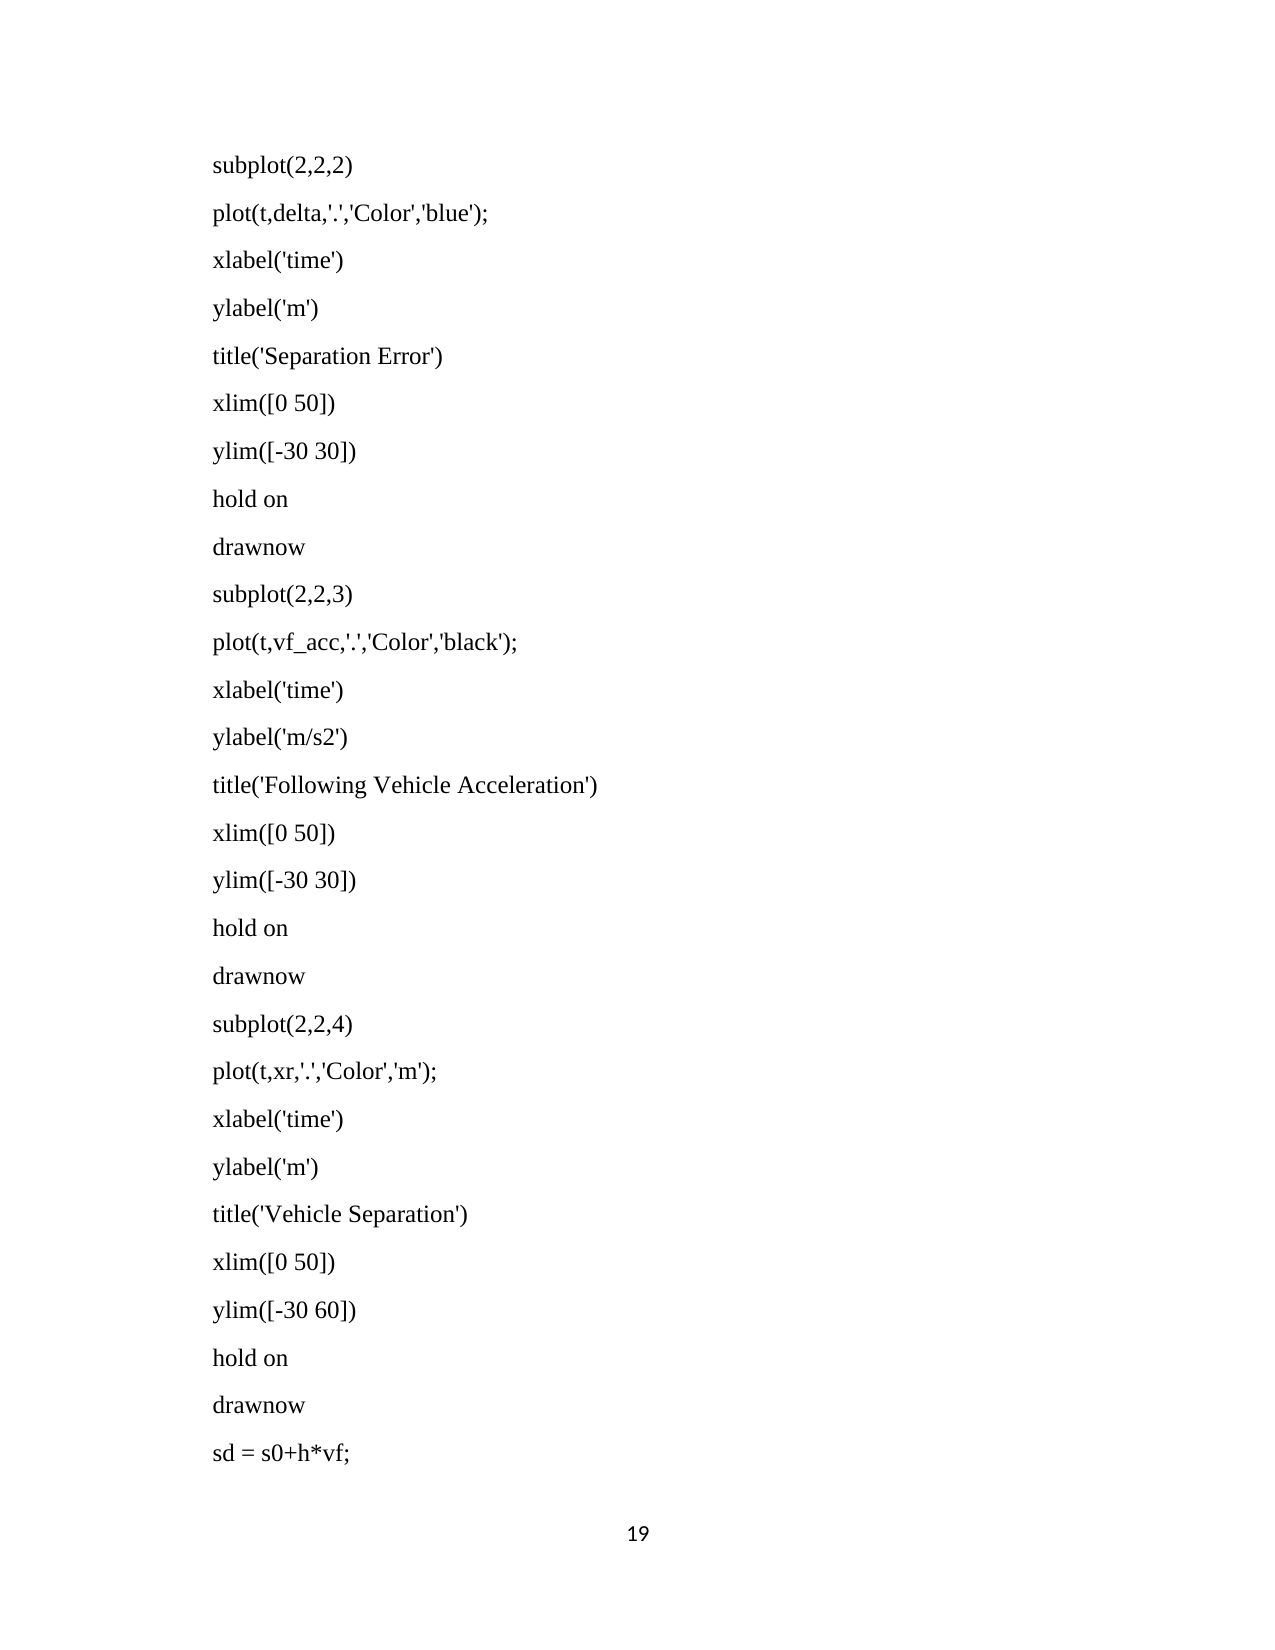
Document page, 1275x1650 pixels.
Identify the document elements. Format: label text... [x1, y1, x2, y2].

text hold on [187, 1343, 1125, 1371]
text ylim([-30 60]) [187, 1295, 1125, 1324]
text hold on [187, 484, 1125, 513]
text ylabel('m') [187, 293, 1125, 322]
text ylim([-30 30]) [187, 866, 1125, 894]
text drawnow [187, 532, 1125, 560]
text subplot(2,2,3) [187, 579, 1125, 608]
text xlim([0 50]) [187, 388, 1125, 417]
text drawnow [187, 961, 1125, 990]
text ylabel('m') [187, 1152, 1125, 1181]
text xlabel('time') [187, 1104, 1125, 1133]
text plot(t,xr,'.','Color','m'); [187, 1056, 1125, 1085]
text xlabel('time') [187, 245, 1125, 274]
text title('Vehicle Separation') [187, 1199, 1125, 1228]
text xlim([0 50]) [187, 818, 1125, 847]
text plot(t,delta,'.','Color','blue'); [187, 198, 1125, 226]
text plot(t,vf_acc,'.','Color','black'); [187, 627, 1125, 656]
text ylim([-30 30]) [187, 436, 1125, 465]
text title('Separation Error') [187, 341, 1125, 369]
text ylabel('m/s2') [187, 722, 1125, 751]
text subplot(2,2,4) [187, 1009, 1125, 1037]
text title('Following Vehicle Acceleration') [187, 770, 1125, 799]
text drawnow [187, 1390, 1125, 1419]
text hold on [187, 913, 1125, 942]
text xlim([0 50]) [187, 1247, 1125, 1276]
text sd = s0+h*vf; [187, 1438, 1125, 1467]
text xlabel('time') [187, 675, 1125, 703]
text subplot(2,2,2) [187, 150, 1125, 179]
